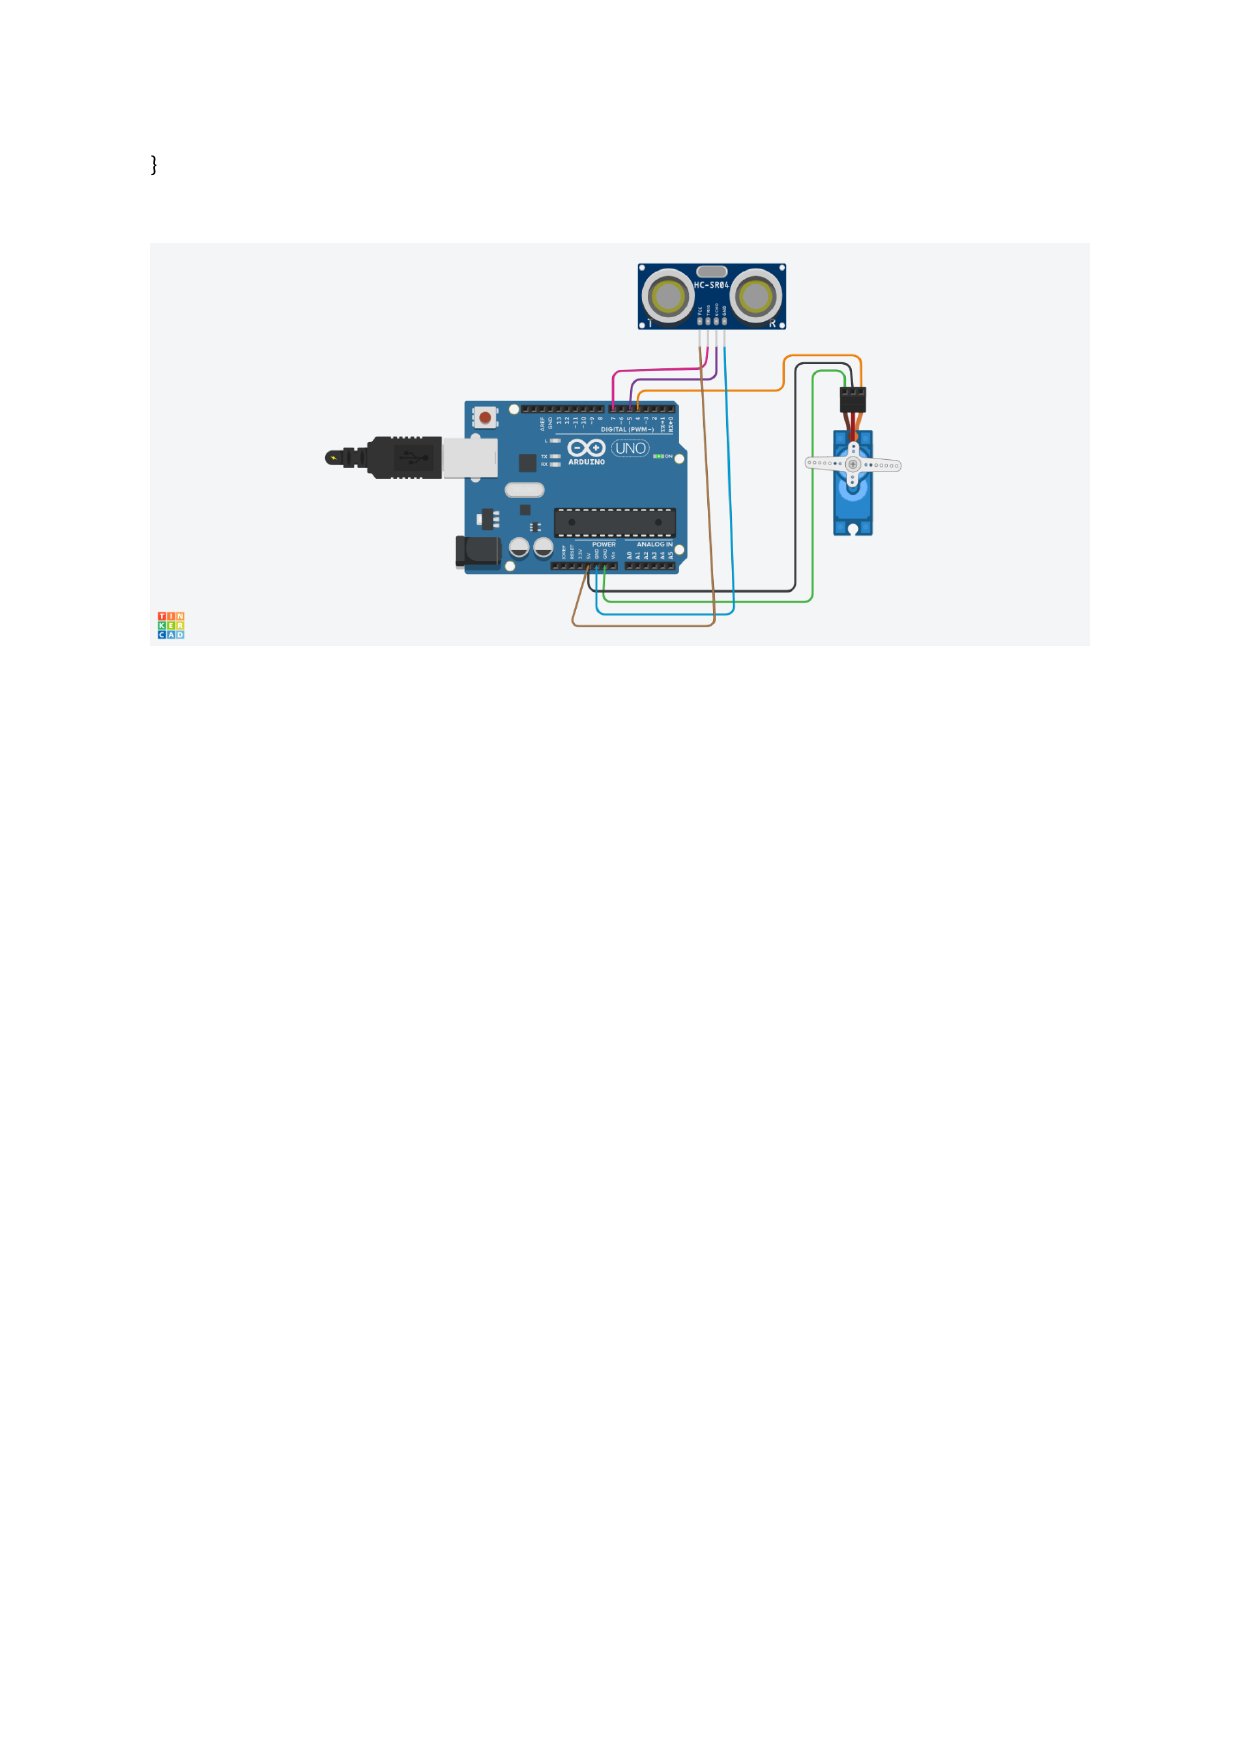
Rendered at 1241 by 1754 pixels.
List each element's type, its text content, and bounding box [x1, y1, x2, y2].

text } [150, 150, 1090, 178]
picture [150, 243, 1091, 646]
